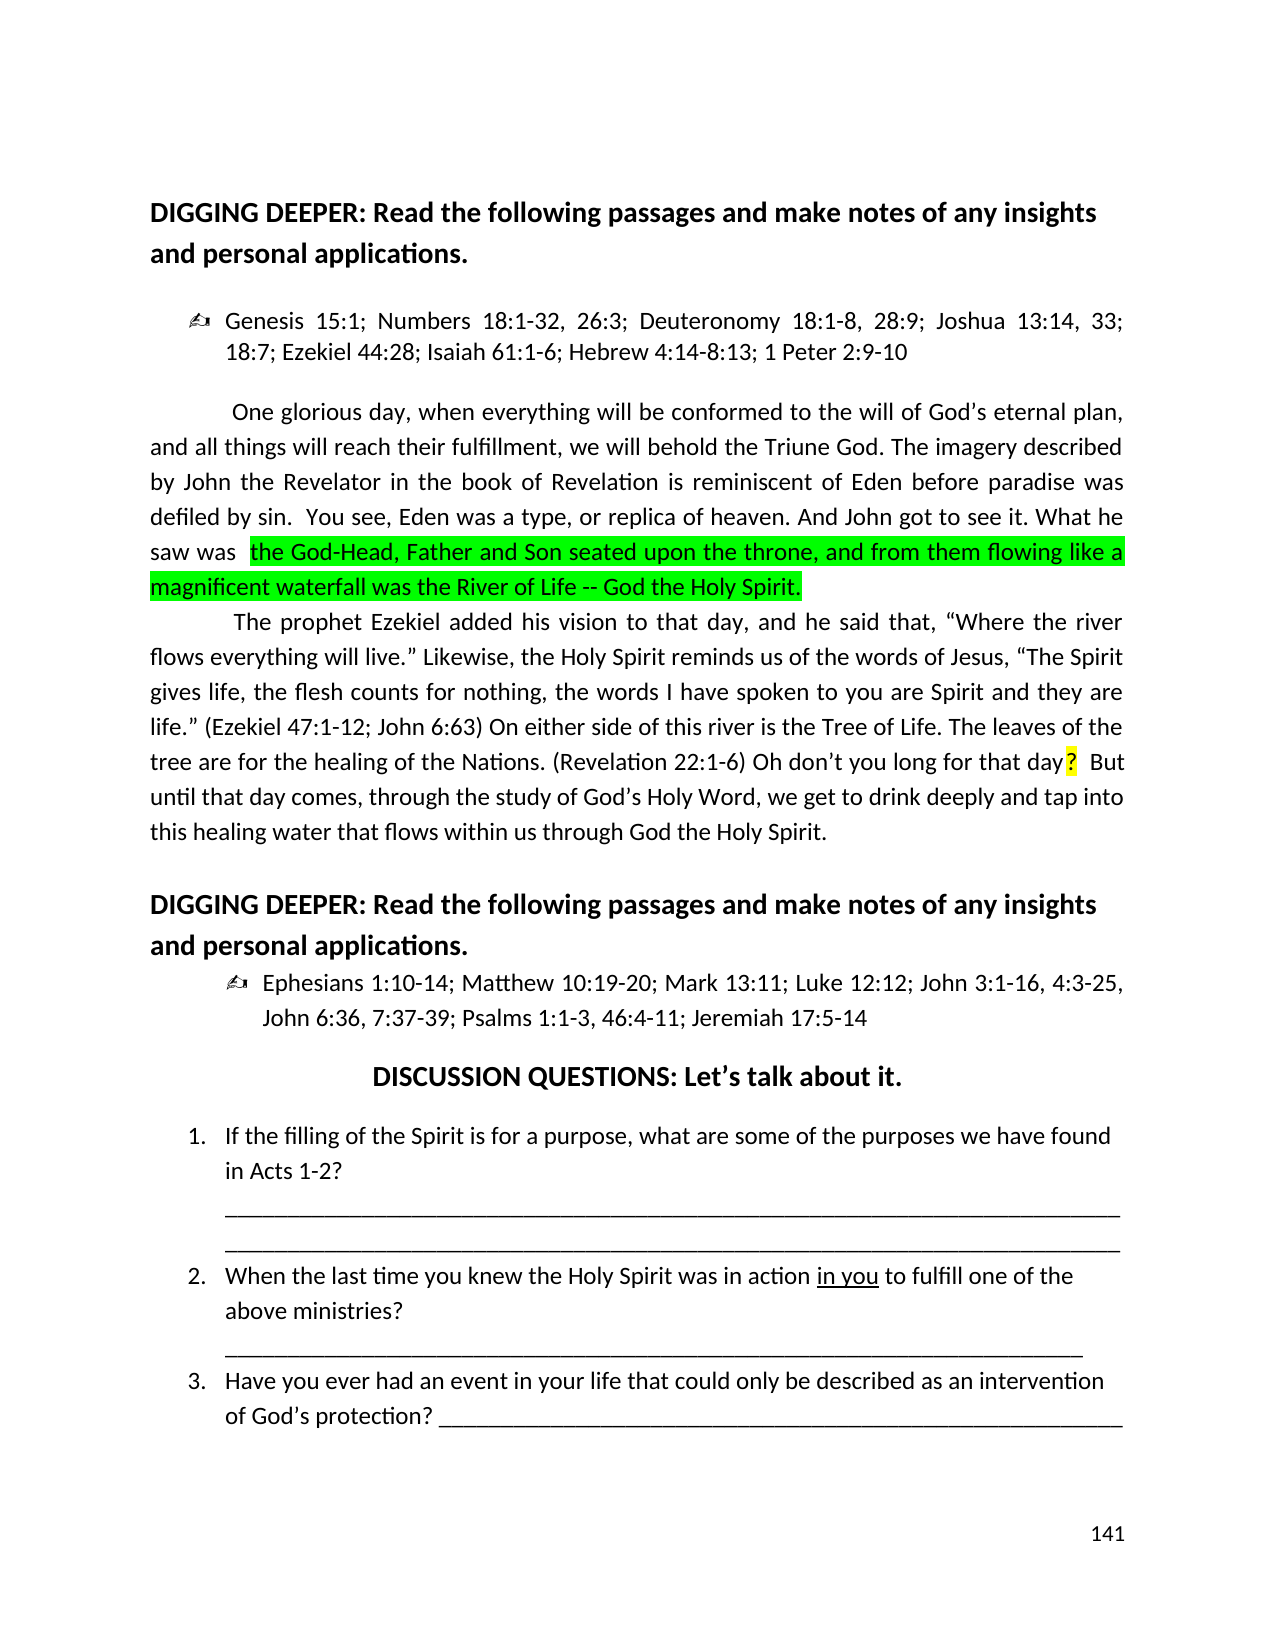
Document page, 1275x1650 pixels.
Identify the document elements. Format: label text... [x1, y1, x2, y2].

list When the last time you knew the Holy Spirit was in action in you to fulfill one of the above ministries? _____________________________________________________________________ [187, 1260, 1125, 1361]
list One glorious day, when everything will be conformed to the will of God’s eternal plan, and all things will reach their fulfillment, we will behold the Triune God. The imagery described by John the Revelator in the book of Revelation is reminiscent of Eden before paradise was defiled by sin. You see, Eden was a type, or replica of heaven. And John got to see it. What he saw was the God-Head, Father and Son seated upon the throne, and from them flowing like a magnificent waterfall was the River of Life -- God the Holy Spirit. [150, 396, 1125, 601]
text DISCUSSION QUESTIONS: Let’s talk about it. [150, 1058, 1125, 1094]
list DIGGING DEEPER: Read the following passages and make notes of any insights and personal applications. [150, 194, 1125, 271]
list Ephesians 1:10-14; Matthew 10:19-20; Mark 13:11; Luke 12:12; John 3:1-16, 4:3-25, John 6:36, 7:37-39; Psalms 1:1-3, 46:4-11; Jeremiah 17:5-14 [225, 968, 1125, 1033]
list Genesis 15:1; Numbers 18:1-32, 26:3; Deuteronomy 18:1-8, 28:9; Joshua 13:14, 33; 18:7; Ezekiel 44:28; Isaiah 61:1-6; Hebrew 4:14-8:13; 1 Peter 2:9-10 [187, 306, 1125, 367]
list If the filling of the Spirit is for a purpose, what are some of the purposes we have found in Acts 1-2? ________________________________________________________________________________________________________________________________________________ [187, 1120, 1125, 1256]
list Have you ever had an event in your life that could only be described as an intervention of God’s protection? _______________________________________________________ [187, 1365, 1125, 1431]
list The prophet Ezekiel added his vision to that day, and he said that, “Where the river flows everything will live.” Likewise, the Holy Spirit reminds us of the words of Jesus, “The Spirit gives life, the flesh counts for nothing, the words I have spoken to you are Spirit and they are life.” (Ezekiel 47:1-12; John 6:63) On either side of this river is the Tree of Life. The leaves of the tree are for the healing of the Nations. (Revelation 22:1-6) Oh don’t you long for that day? But until that day comes, through the study of God’s Holy Word, we get to drink deeply and tap into this healing water that flows within us through God the Holy Spirit. [150, 606, 1125, 846]
list DIGGING DEEPER: Read the following passages and make notes of any insights and personal applications. [150, 886, 1125, 962]
